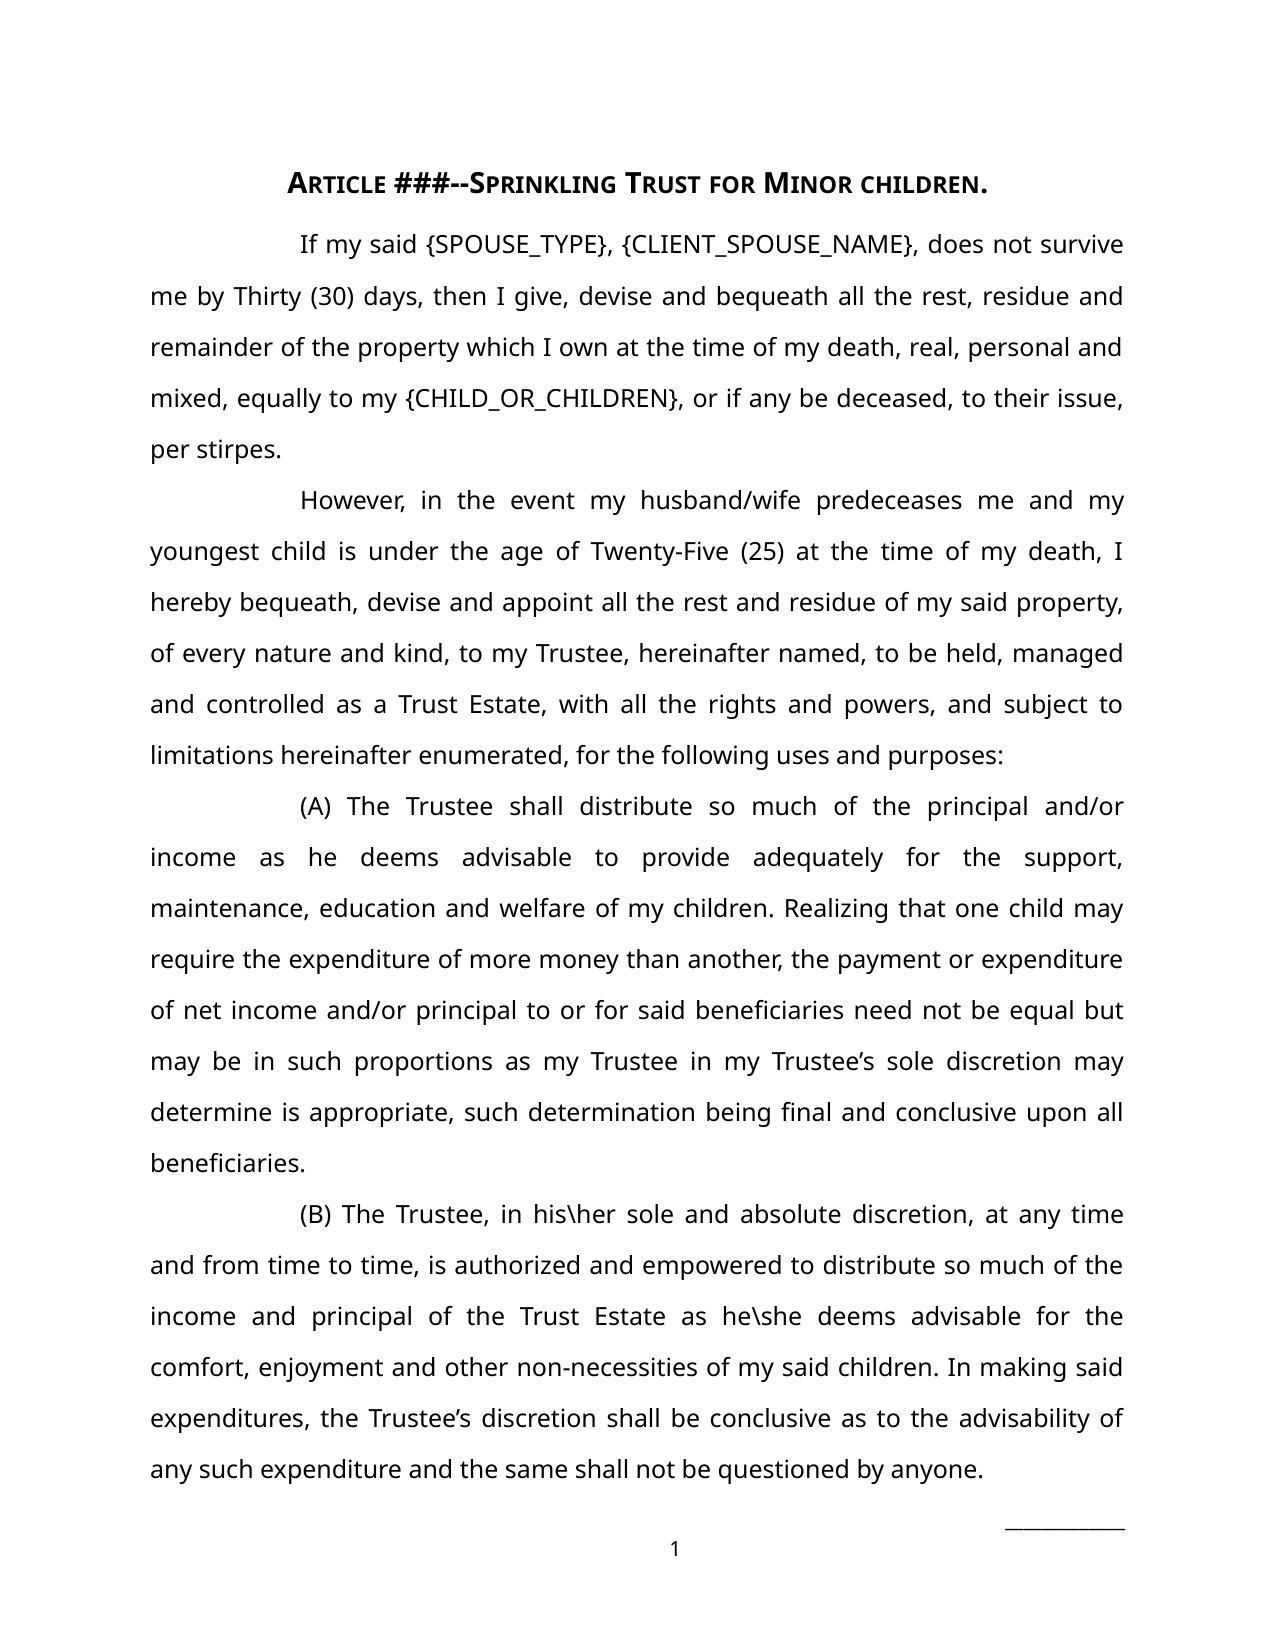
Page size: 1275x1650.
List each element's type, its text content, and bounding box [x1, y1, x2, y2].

text (B) The Trustee, in his\her sole and absolute discretion, at any time and from time to time, is authorized and empowered to distribute so much of the income and principal of the Trust Estate as he\she deems advisable for the comfort, enjoyment and other non-necessities of my said children. In making said expenditures, the Trustee’s discretion shall be conclusive as to the advisability of any such expenditure and the same shall not be questioned by anyone. [150, 1197, 1125, 1486]
subtitle Article ###--Sprinkling Trust for Minor children. [150, 162, 1125, 202]
text However, in the event my husband/wife predeceases me and my youngest child is under the age of Twenty-Five (25) at the time of my death, I hereby bequeath, devise and appoint all the rest and residue of my said property, of every nature and kind, to my Trustee, hereinafter named, to be held, managed and controlled as a Trust Estate, with all the rights and powers, and subject to limitations hereinafter enumerated, for the following uses and purposes: [150, 482, 1125, 772]
text (A) The Trustee shall distribute so much of the principal and/or income as he deems advisable to provide adequately for the support, maintenance, education and welfare of my children. Realizing that one child may require the expenditure of more money than another, the payment or expenditure of net income and/or principal to or for said beneficiaries need not be equal but may be in such proportions as my Trustee in my Trustee’s sole discretion may determine is appropriate, such determination being final and conclusive upon all beneficiaries. [150, 789, 1125, 1180]
text If my said {SPOUSE_TYPE}, {CLIENT_SPOUSE_NAME}, does not survive me by Thirty (30) days, then I give, devise and bequeath all the rest, residue and remainder of the property which I own at the time of my death, real, personal and mixed, equally to my {CHILD_OR_CHILDREN}, or if any be deceased, to their issue, per stirpes. [150, 227, 1125, 465]
